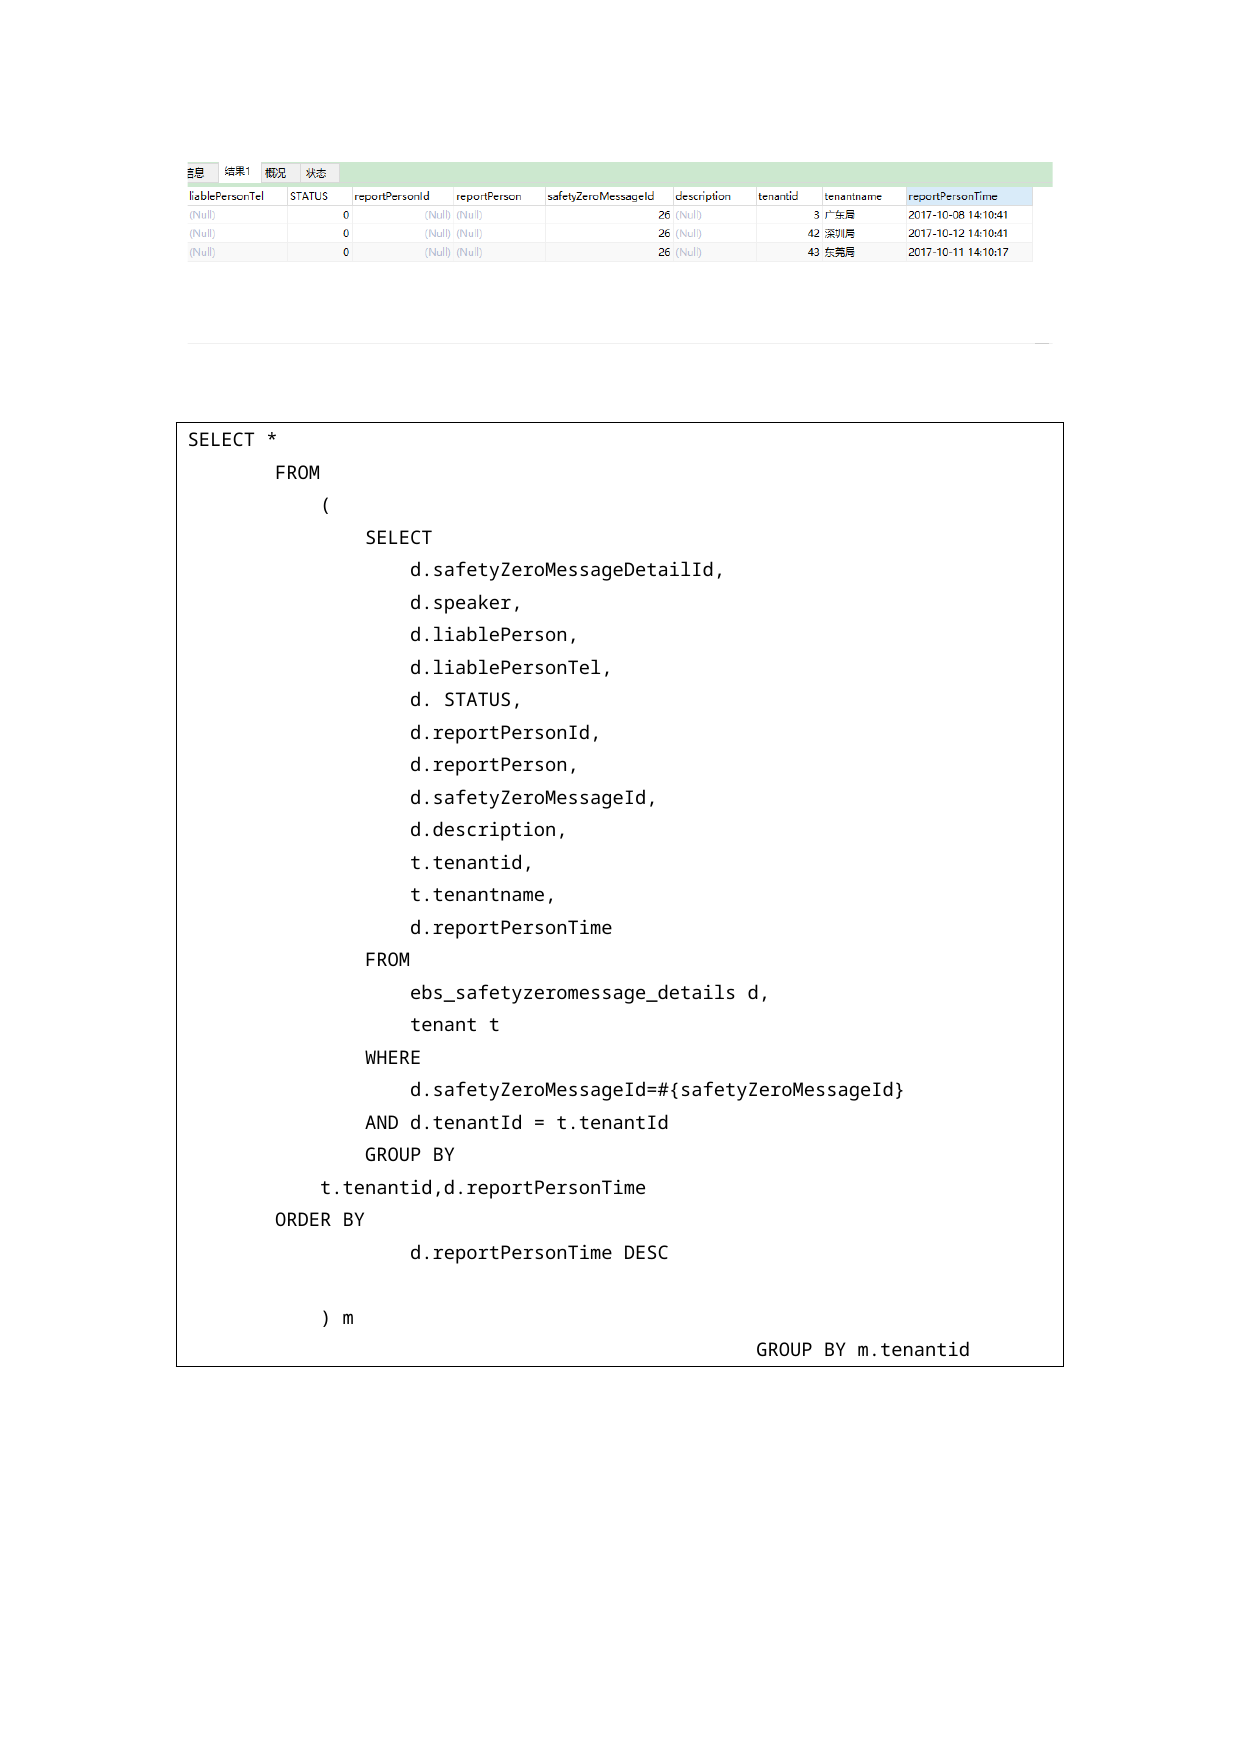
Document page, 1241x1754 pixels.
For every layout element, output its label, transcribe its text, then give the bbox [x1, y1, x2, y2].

table_header SELECT * FROM ( SELECT d.safetyZeroMessageDetailId, d.speaker, d.liablePerson, d.liablePersonTel, d. STATUS, d.reportPersonId, d.reportPerson, d.safetyZeroMessageId, d.description, t.tenantid, t.tenantname, d.reportPersonTime FROM ebs_safetyzeromessage_details d, tenant t WHERE d.safetyZeroMessageId=#{safetyZeroMessageId} AND d.tenantId = t.tenantId GROUP BY t.tenantid,d.reportPersonTime ORDER BY d.reportPersonTime DESC ) m GROUP BY m.tenantid [177, 423, 1063, 1366]
picture [187, 162, 1053, 344]
